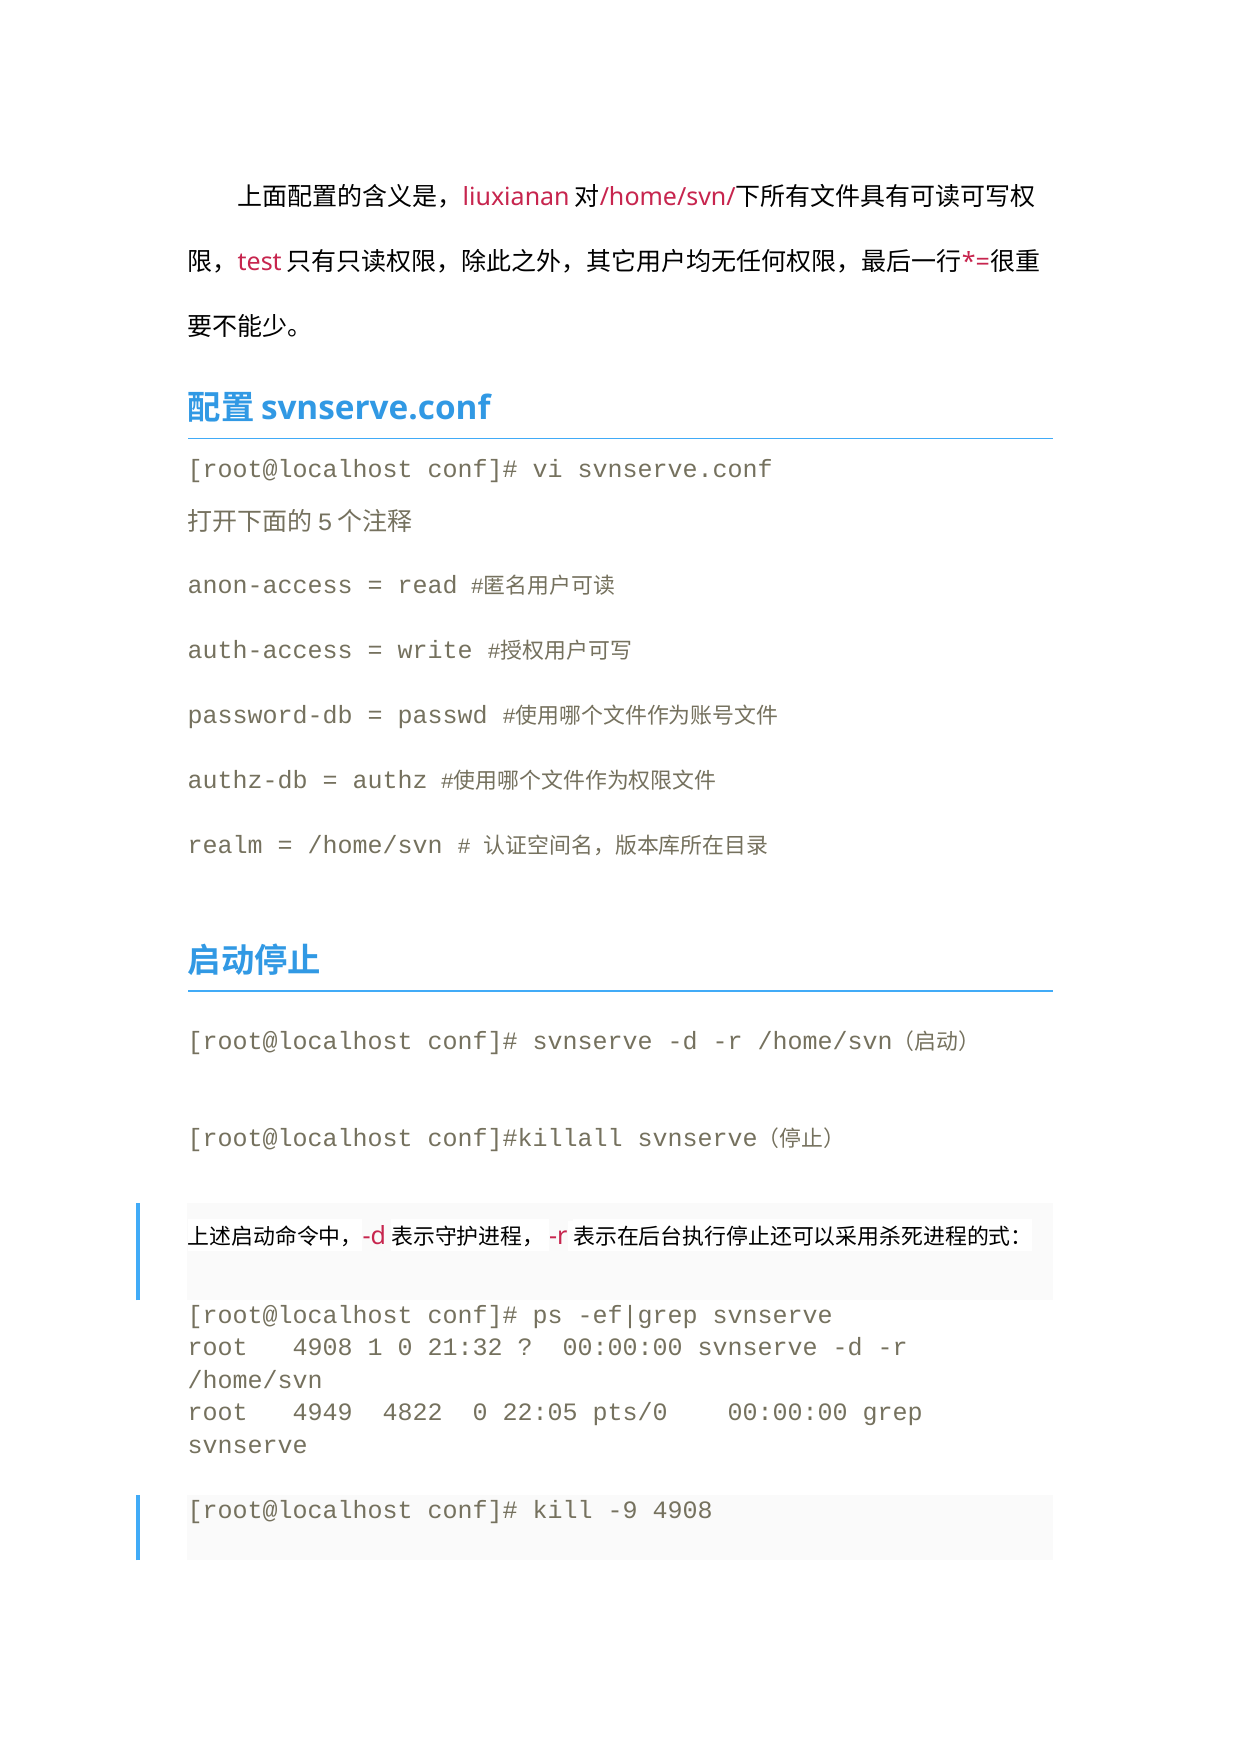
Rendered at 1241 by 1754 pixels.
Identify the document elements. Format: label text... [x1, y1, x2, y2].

subtitle 启动停止 [187, 925, 1053, 992]
text [root@localhost conf]# kill -9 4908 [187, 1495, 1053, 1528]
text [root@localhost conf]#killall svnserve（停止） [187, 1105, 1053, 1170]
text 上面配置的含义是，liuxianan对/home/svn/下所有文件具有可读可写权限，test只有只读权限，除此之外，其它用户均无任何权限，最后一行*=很重要不能少。 [187, 162, 1053, 357]
text 打开下面的5个注释 [187, 487, 1053, 552]
text auth-access = write #授权用户可写 [187, 617, 1053, 682]
text [root@localhost conf]# vi svnserve.conf [187, 455, 1053, 487]
text realm = /home/svn # 认证空间名，版本库所在目录 [187, 812, 1053, 877]
text [root@localhost conf]# ps -ef|grep svnserve [187, 1300, 1053, 1333]
text root 4949 4822 0 22:05 pts/0 00:00:00 grep svnserve [187, 1398, 1053, 1463]
text password-db = passwd #使用哪个文件作为账号文件 [187, 682, 1053, 747]
text root 4908 1 0 21:32 ? 00:00:00 svnserve -d -r /home/svn [187, 1333, 1053, 1398]
text anon-access = read #匿名用户可读 [187, 552, 1053, 617]
subtitle 配置svnserve.conf [187, 373, 1053, 439]
text [root@localhost conf]# svnserve -d -r /home/svn（启动） [187, 1008, 1053, 1073]
text authz-db = authz #使用哪个文件作为权限文件 [187, 747, 1053, 812]
text 上述启动命令中，-d表示守护进程， -r 表示在后台执行停止还可以采用杀死进程的式： [187, 1203, 1053, 1268]
